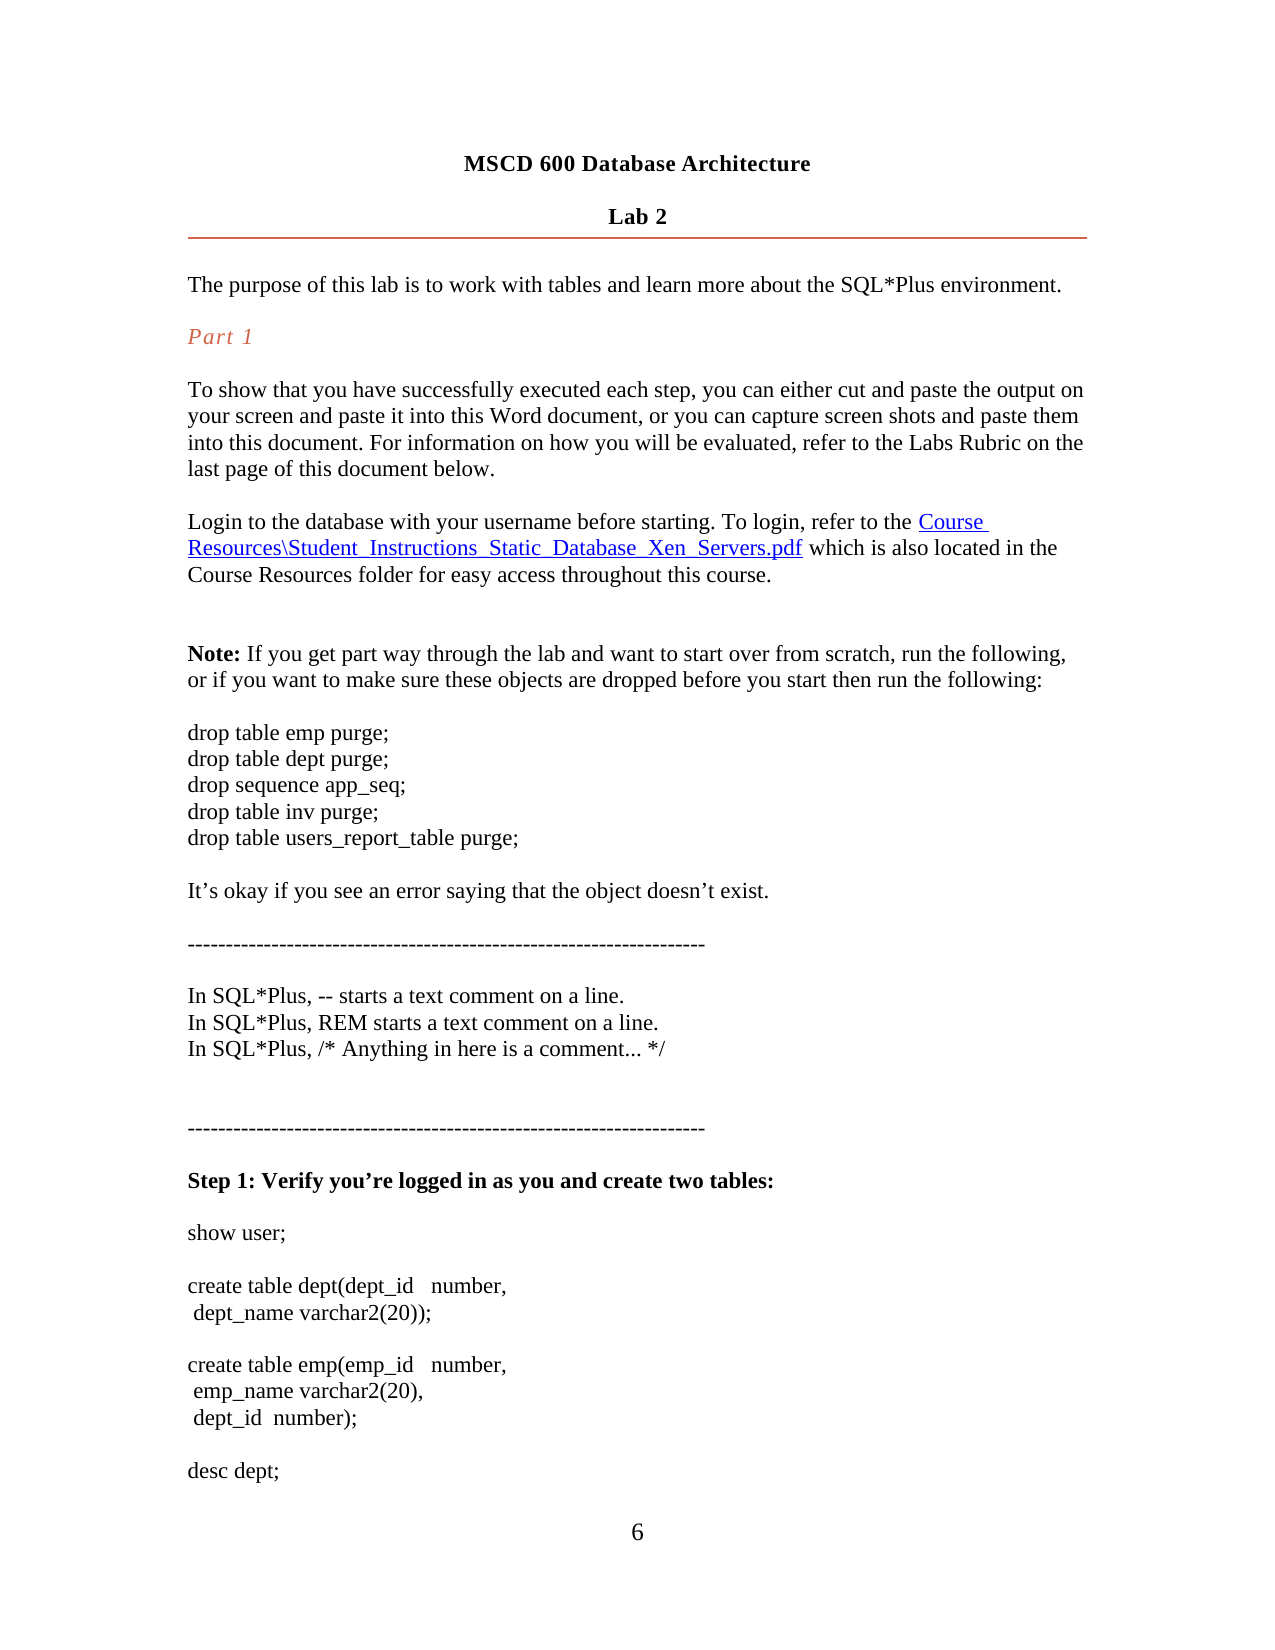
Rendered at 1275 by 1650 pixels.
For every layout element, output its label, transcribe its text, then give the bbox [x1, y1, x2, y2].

text drop sequence app_seq; [187, 771, 1087, 798]
text drop table inv purge; [187, 798, 1087, 824]
title Lab 2 [187, 203, 1087, 239]
text To show that you have successfully executed each step, you can either cut and paste the output on your screen and paste it into this Word document, or you can capture screen shots and paste them into this document. For information on how you will be evaluated, refer to the Labs Rubric on the last page of this document below. [187, 376, 1087, 482]
text create table emp(emp_id number, [187, 1351, 1087, 1378]
text drop table emp purge; [187, 719, 1087, 745]
subtitle Step 1: Verify you’re logged in as you and create two tables: [187, 1167, 1087, 1193]
text show user; [187, 1219, 1087, 1246]
text emp_name varchar2(20), [187, 1378, 1087, 1404]
subtitle Part 1 [187, 323, 1087, 350]
text create table dept(dept_id number, [187, 1272, 1087, 1298]
text Note: If you get part way through the lab and want to start over from scratch, run the following, or if you want to make sure these objects are dropped before you start then run the following: [187, 640, 1087, 692]
text desc dept; [187, 1457, 1087, 1483]
text It’s okay if you see an error saying that the object doesn’t exist. [187, 877, 1087, 903]
text In SQL*Plus, -- starts a text comment on a line. [187, 982, 1087, 1009]
title MSCD 600 Database Architecture [187, 150, 1087, 176]
text drop table dept purge; [187, 745, 1087, 771]
text In SQL*Plus, /* Anything in here is a comment... */ [187, 1035, 1087, 1061]
text The purpose of this lab is to work with tables and learn more about the SQL*Plus environment. [187, 271, 1087, 297]
text -------------------------------------------------------------------- [187, 929, 1087, 956]
text dept_name varchar2(20)); [187, 1298, 1087, 1325]
text -------------------------------------------------------------------- [187, 1114, 1087, 1140]
text dept_id number); [187, 1404, 1087, 1430]
text drop table users_report_table purge; [187, 824, 1087, 851]
text Login to the database with your username before starting. To login, refer to the Course Resources\Student_Instructions_Static_Database_Xen_Servers.pdf which is also located in the Course Resources folder for easy access throughout this course. [187, 508, 1087, 587]
text In SQL*Plus, REM starts a text comment on a line. [187, 1009, 1087, 1035]
